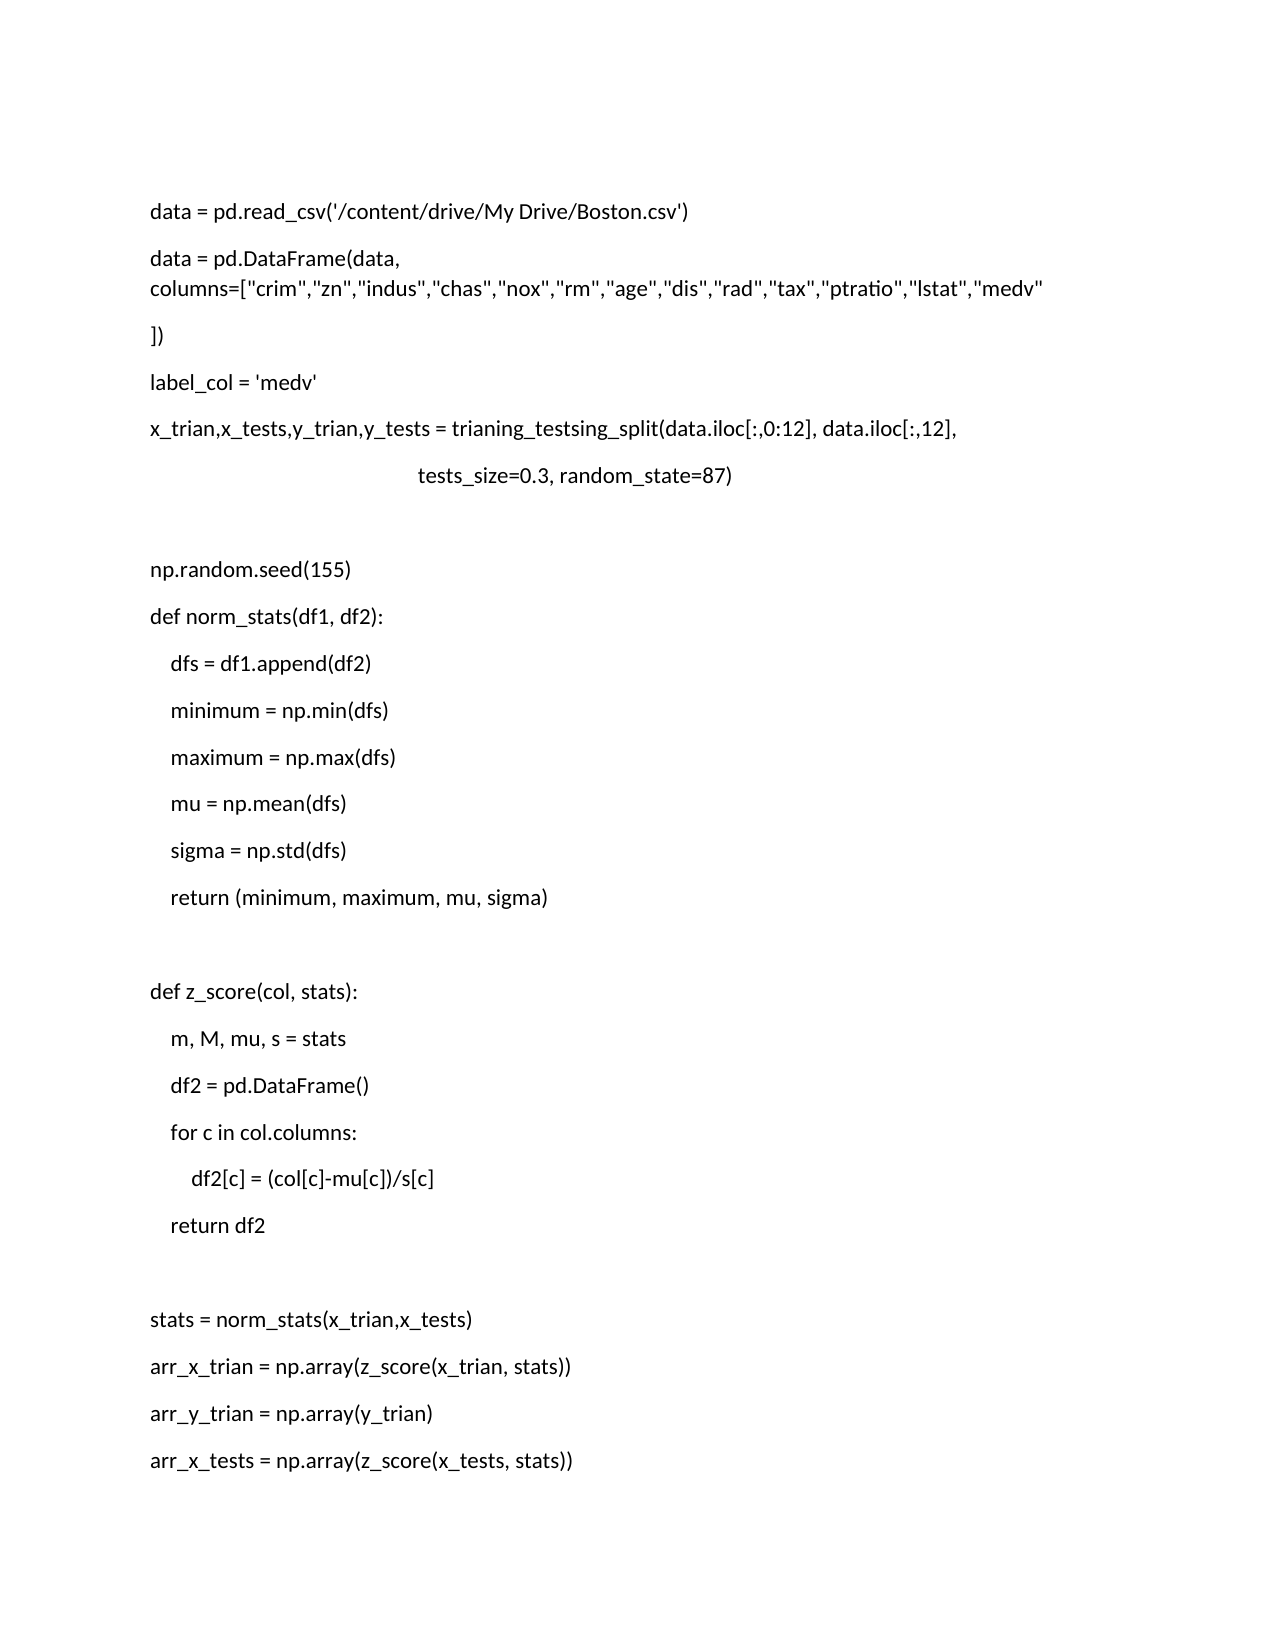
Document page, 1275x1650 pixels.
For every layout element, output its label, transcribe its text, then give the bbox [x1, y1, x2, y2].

text m, M, mu, s = stats [150, 1024, 1125, 1052]
text sigma = np.std(dfs) [150, 836, 1125, 864]
text return (minimum, maximum, mu, sigma) [150, 883, 1125, 911]
text np.random.seed(155) [150, 555, 1125, 583]
text arr_y_trian = np.array(y_trian) [150, 1399, 1125, 1427]
text mu = np.mean(dfs) [150, 789, 1125, 818]
text arr_x_trian = np.array(z_score(x_trian, stats)) [150, 1352, 1125, 1380]
text df2[c] = (col[c]-mu[c])/s[c] [150, 1164, 1125, 1193]
text df2 = pd.DataFrame() [150, 1071, 1125, 1099]
text dfs = df1.append(df2) [150, 649, 1125, 677]
text label_col = 'medv' [150, 368, 1125, 396]
text def z_score(col, stats): [150, 977, 1125, 1005]
text stats = norm_stats(x_trian,x_tests) [150, 1305, 1125, 1333]
text tests_size=0.3, random_state=87) [150, 461, 1125, 489]
text x_trian,x_tests,y_trian,y_tests = trianing_testsing_split(data.iloc[:,0:12], data.iloc[:,12], [150, 414, 1125, 443]
text arr_x_tests = np.array(z_score(x_tests, stats)) [150, 1446, 1125, 1474]
text data = pd.read_csv('/content/drive/My Drive/Boston.csv') [150, 197, 1125, 225]
text maximum = np.max(dfs) [150, 743, 1125, 771]
text def norm_stats(df1, df2): [150, 602, 1125, 630]
text for c in col.columns: [150, 1118, 1125, 1146]
text return df2 [150, 1211, 1125, 1239]
text data = pd.DataFrame(data, columns=["crim","zn","indus","chas","nox","rm","age","dis","rad","tax","ptratio","lstat","medv" [150, 244, 1125, 302]
text minimum = np.min(dfs) [150, 696, 1125, 724]
text ]) [150, 321, 1125, 349]
